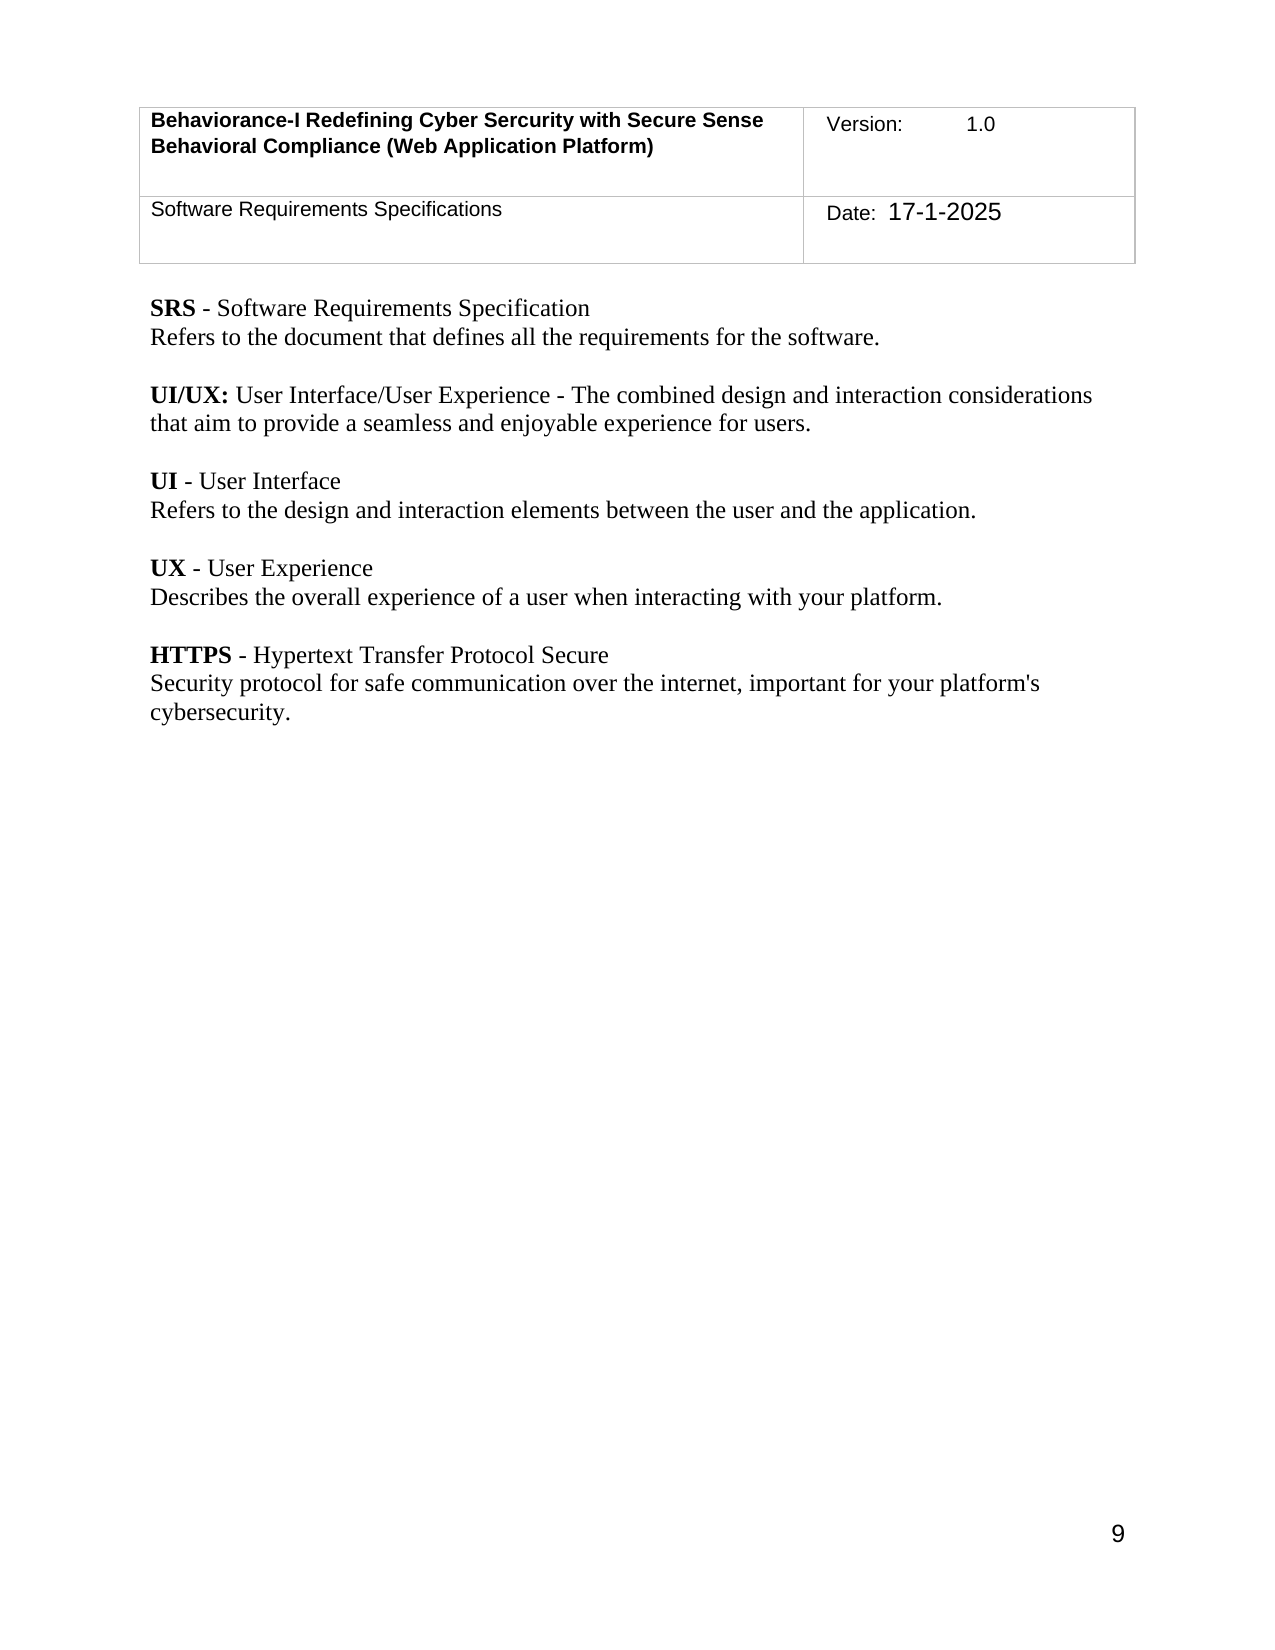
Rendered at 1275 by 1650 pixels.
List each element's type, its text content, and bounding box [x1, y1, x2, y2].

text HTTPS - Hypertext Transfer Protocol Secure Security protocol for safe communication over the internet, important for your platform's cybersecurity. [150, 640, 1125, 726]
text UI/UX: User Interface/User Experience - The combined design and interaction considerations that aim to provide a seamless and enjoyable experience for users. [150, 380, 1125, 437]
text UI - User Interface Refers to the design and interaction elements between the user and the application. [150, 466, 1125, 524]
text UX - User Experience Describes the overall experience of a user when interacting with your platform. [150, 553, 1125, 611]
text SRS - Software Requirements Specification Refers to the document that defines all the requirements for the software. [150, 293, 1125, 351]
